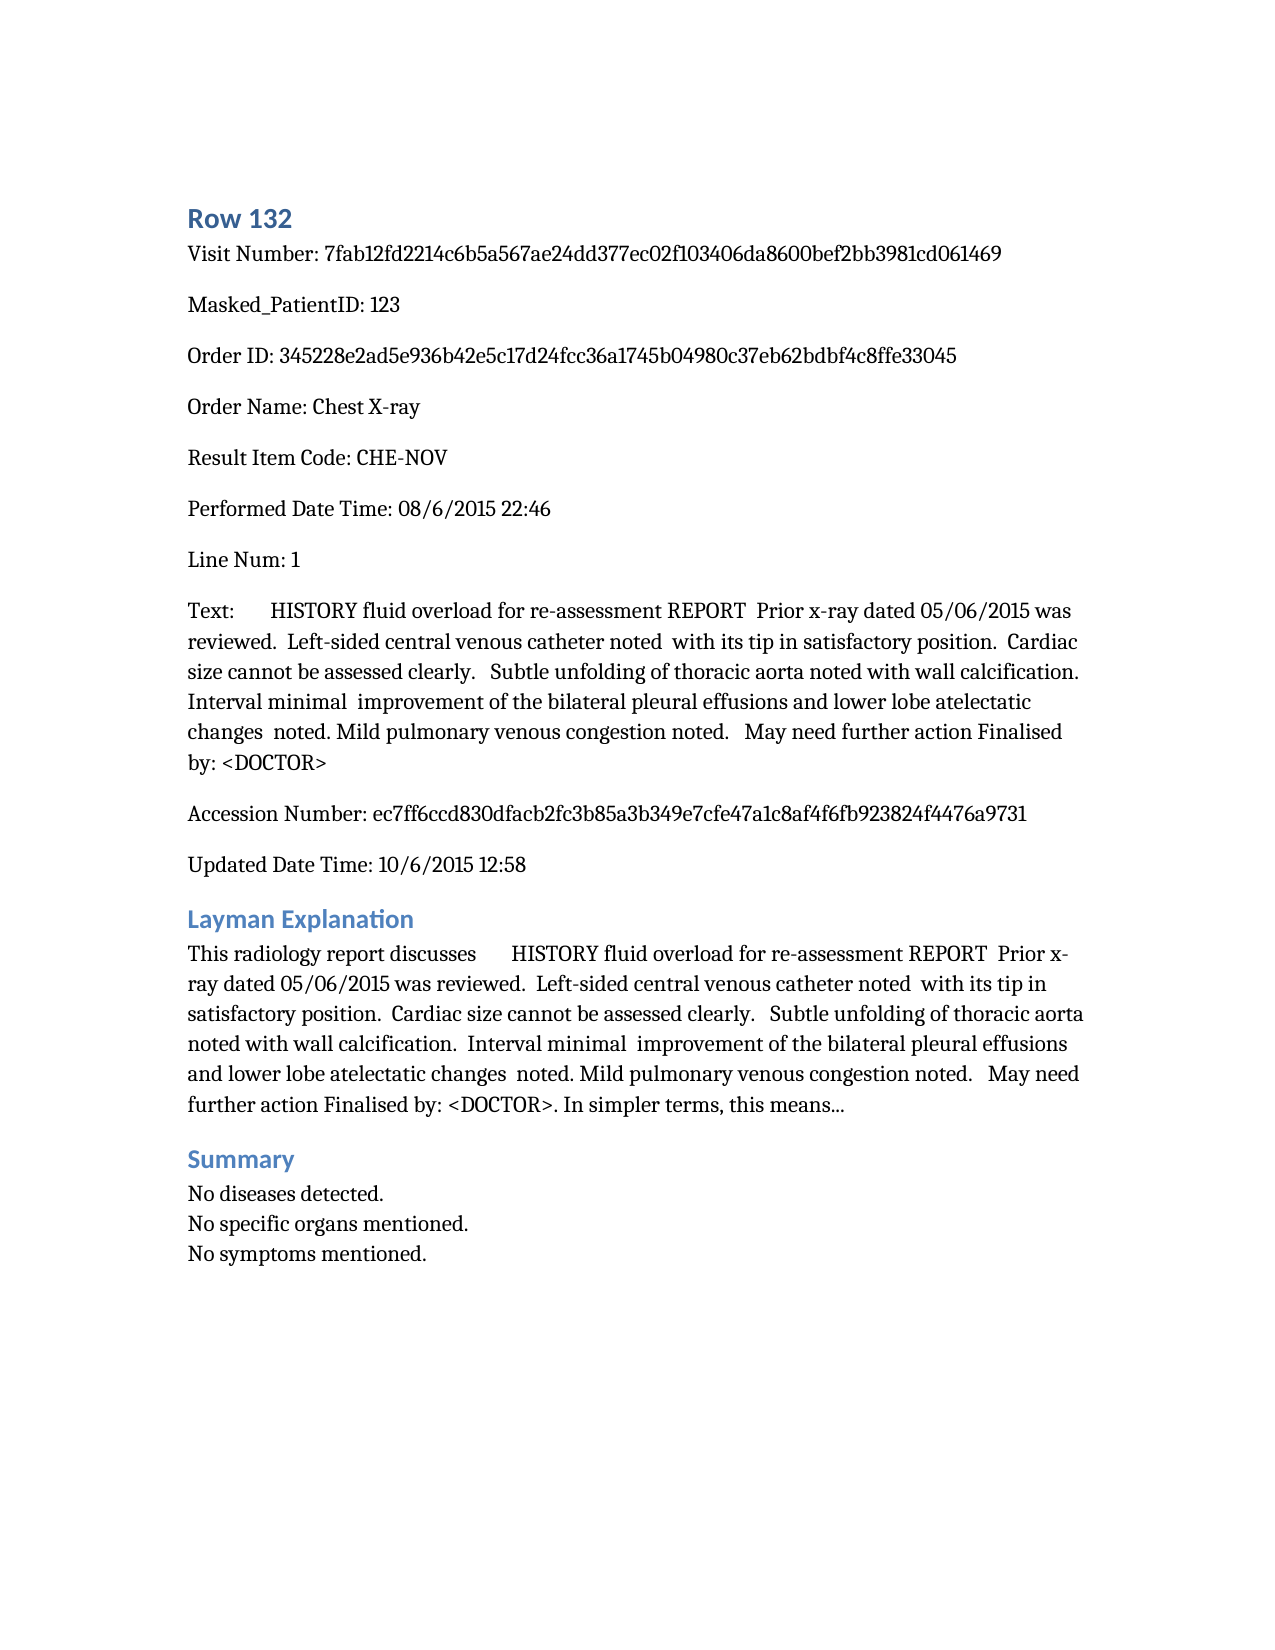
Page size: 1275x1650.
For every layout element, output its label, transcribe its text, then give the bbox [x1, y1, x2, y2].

text Updated Date Time: 10/6/2015 12:58 [187, 851, 1087, 878]
text Text: HISTORY fluid overload for re-assessment REPORT Prior x-ray dated 05/06/2015 was reviewed. Left-sided central venous catheter noted with its tip in satisfactory position. Cardiac size cannot be assessed clearly. Subtle unfolding of thoracic aorta noted with wall calcification. Interval minimal improvement of the bilateral pleural effusions and lower lobe atelectatic changes noted. Mild pulmonary venous congestion noted. May need further action Finalised by: <DOCTOR> [187, 598, 1087, 776]
subtitle Row 132 [187, 200, 1087, 236]
subtitle Layman Explanation [187, 902, 1087, 935]
text This radiology report discusses HISTORY fluid overload for re-assessment REPORT Prior x-ray dated 05/06/2015 was reviewed. Left-sided central venous catheter noted with its tip in satisfactory position. Cardiac size cannot be assessed clearly. Subtle unfolding of thoracic aorta noted with wall calcification. Interval minimal improvement of the bilateral pleural effusions and lower lobe atelectatic changes noted. Mild pulmonary venous congestion noted. May need further action Finalised by: <DOCTOR>. In simpler terms, this means... [187, 940, 1087, 1118]
text Visit Number: 7fab12fd2214c6b5a567ae24dd377ec02f103406da8600bef2bb3981cd061469 [187, 241, 1087, 267]
text No diseases detected. No specific organs mentioned. No symptoms mentioned. [187, 1180, 1087, 1267]
text Order Name: Chest X-ray [187, 394, 1087, 420]
text Result Item Code: CHE-NOV [187, 445, 1087, 471]
subtitle Summary [187, 1142, 1087, 1175]
text Performed Date Time: 08/6/2015 22:46 [187, 496, 1087, 522]
text Masked_PatientID: 123 [187, 292, 1087, 318]
text Accession Number: ec7ff6ccd830dfacb2fc3b85a3b349e7cfe47a1c8af4f6fb923824f4476a9731 [187, 800, 1087, 827]
text Line Num: 1 [187, 547, 1087, 573]
text Order ID: 345228e2ad5e936b42e5c17d24fcc36a1745b04980c37eb62bdbf4c8ffe33045 [187, 343, 1087, 369]
